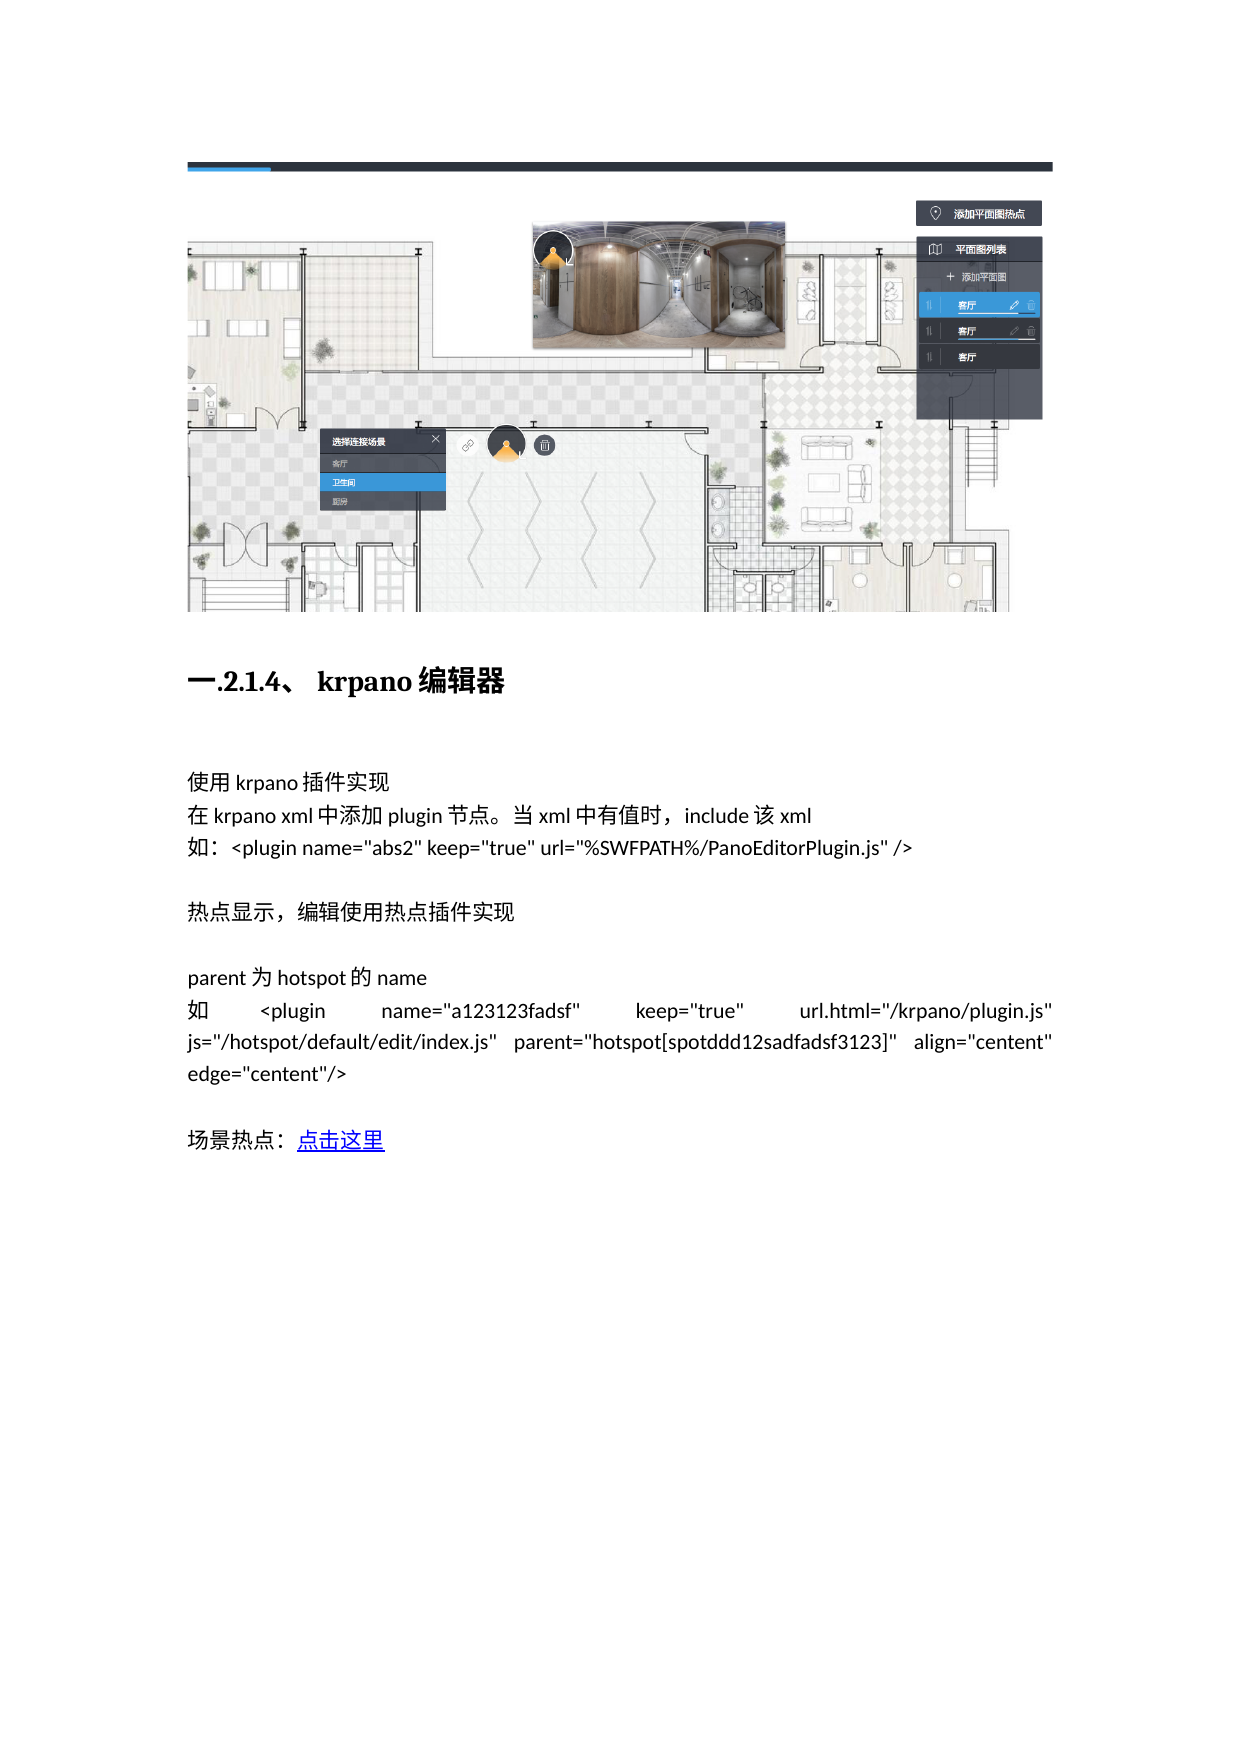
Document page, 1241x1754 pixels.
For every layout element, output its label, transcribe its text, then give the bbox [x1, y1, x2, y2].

text parent为hotspot的name [187, 960, 1053, 992]
subtitle krpano编辑器 [187, 646, 1053, 711]
picture [187, 162, 1053, 612]
text 场景热点：点击这里 [187, 1122, 1053, 1155]
text 热点显示，编辑使用热点插件实现 [187, 895, 1053, 927]
text 如<plugin name="a123123fadsf" keep="true" url.html="/krpano/plugin.js" js="/hotspot/default/edit/index.js" parent="hotspot[spotddd12sadfadsf3123]" align="centent" edge="centent"/> [187, 992, 1053, 1090]
text 在krpano xml中添加plugin节点。当xml中有值时，include该xml [187, 797, 1053, 830]
text 使用krpano插件实现 [187, 765, 1053, 797]
text 如：<plugin name="abs2" keep="true" url="%SWFPATH%/PanoEditorPlugin.js" /> [187, 830, 1053, 862]
